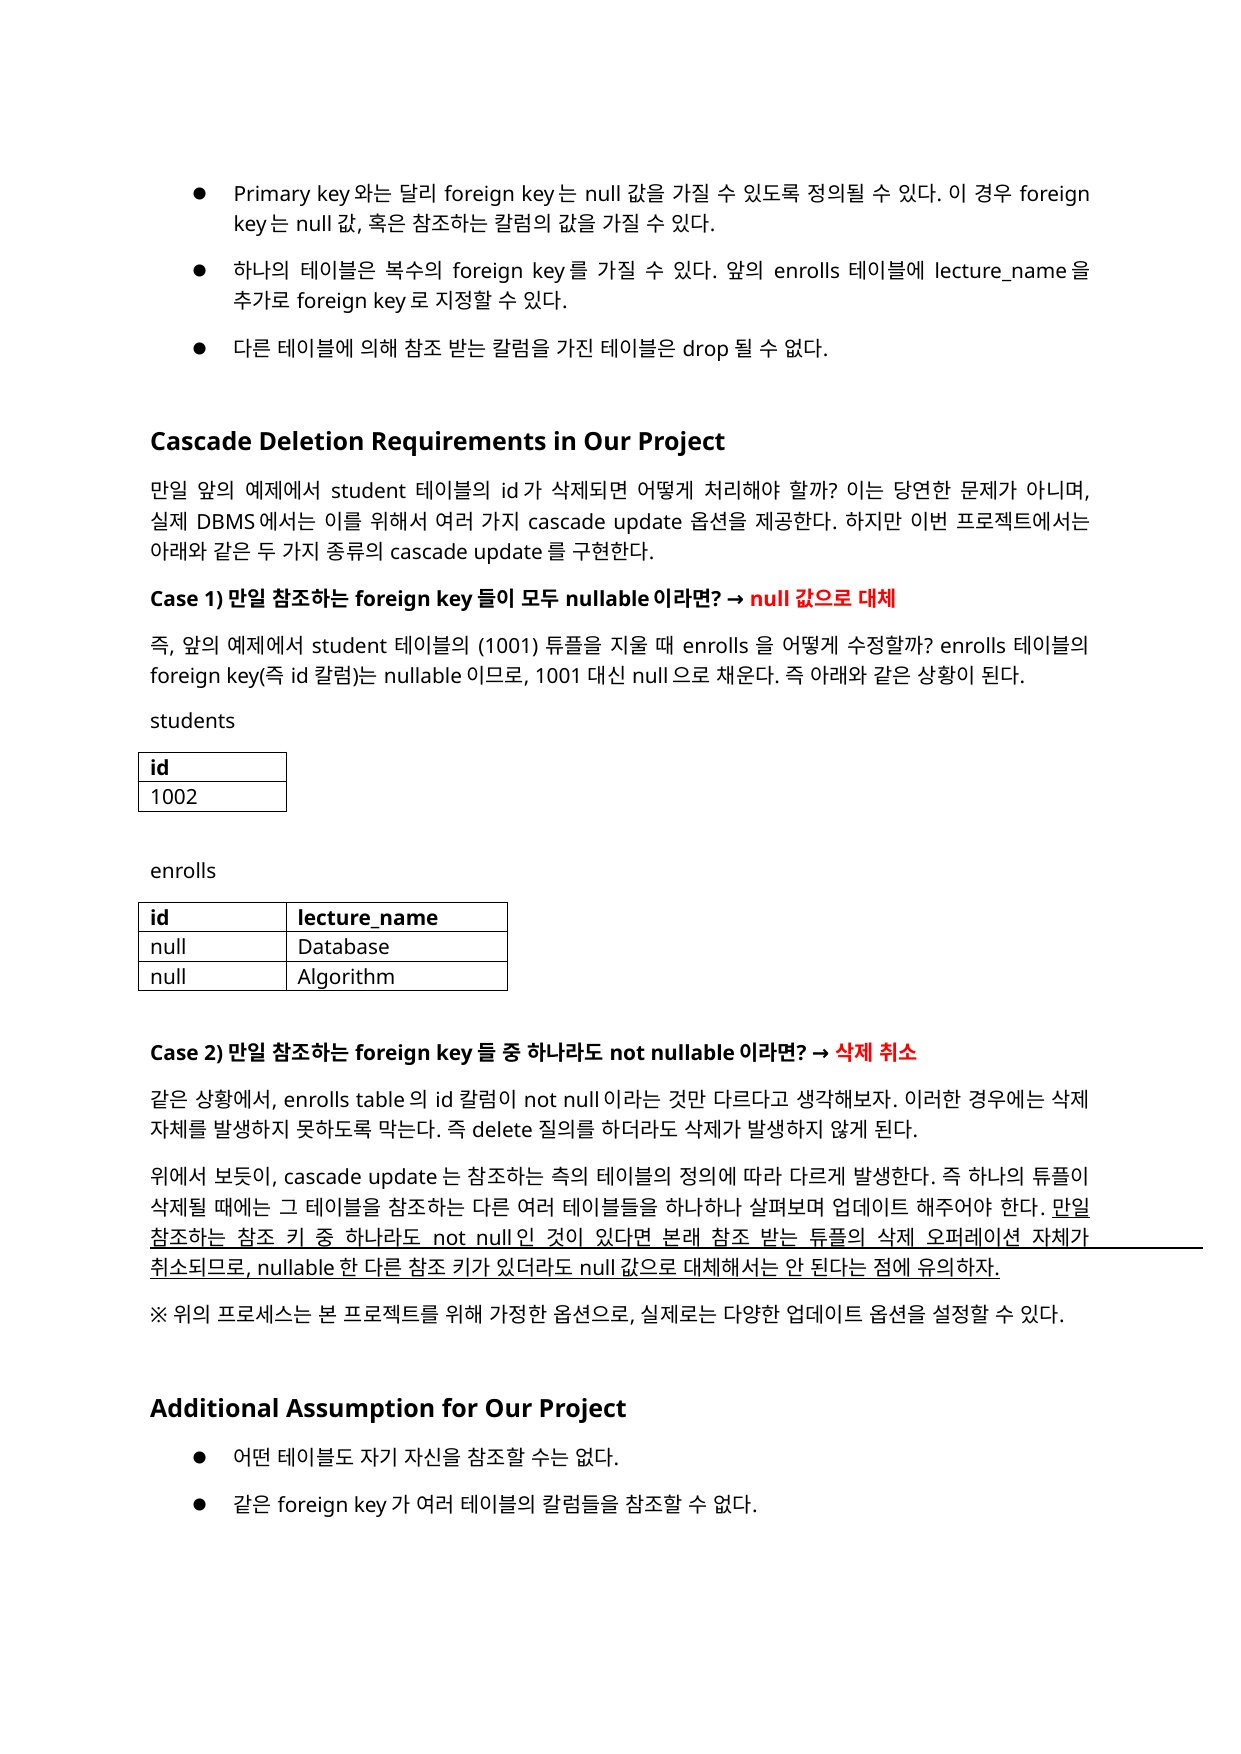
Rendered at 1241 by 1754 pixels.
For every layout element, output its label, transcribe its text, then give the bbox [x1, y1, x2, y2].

text 위에서 보듯이, cascade update는 참조하는 측의 테이블의 정의에 따라 다르게 발생한다. 즉 하나의 튜플이 삭제될 때에는 그 테이블을 참조하는 다른 여러 테이블들을 하나하나 살펴보며 업데이트 해주어야 한다. 만일 참조하는 참조 키 중 하나라도 not null인 것이 있다면 본래 참조 받는 튜플의 삭제 오퍼레이션 자체가 취소되므로, nullable한 다른 참조 키가 있더라도 null값으로 대체해서는 안 된다는 점에 유의하자. [150, 1249, 1090, 1282]
text enrolls [150, 857, 1090, 885]
list 다른 테이블에 의해 참조 받는 칼럼을 가진 테이블은 drop 될 수 없다. [192, 332, 1090, 362]
list Primary key와는 달리 foreign key는 null 값을 가질 수 있도록 정의될 수 있다. 이 경우 foreign key는 null 값, 혹은 참조하는 칼럼의 값을 가질 수 있다. [192, 177, 1090, 238]
table_cell 1002 [139, 782, 286, 811]
list 어떤 테이블도 자기 자신을 참조할 수는 없다. [192, 1441, 1090, 1472]
text students [150, 706, 1090, 735]
table_header lecture_name [287, 903, 507, 931]
table_header id [139, 753, 286, 781]
table_cell null [139, 962, 286, 990]
list 하나의 테이블은 복수의 foreign key를 가질 수 있다. 앞의 enrolls 테이블에 lecture_name을 추가로 foreign key로 지정할 수 있다. [192, 254, 1090, 315]
text Additional Assumption for Our Project [150, 1391, 1090, 1425]
text 즉, 앞의 예제에서 student 테이블의 (1001) 튜플을 지울 때 enrolls 을 어떻게 수정할까? enrolls 테이블의 foreign key(즉 id 칼럼)는 nullable이므로, 1001 대신 null으로 채운다. 즉 아래와 같은 상황이 된다. [150, 629, 1090, 690]
table_cell Algorithm [287, 962, 507, 990]
text Cascade Deletion Requirements in Our Project [150, 424, 1090, 458]
text 같은 상황에서, enrolls table의 id 칼럼이 not null이라는 것만 다르다고 생각해보자. 이러한 경우에는 삭제 자체를 발생하지 못하도록 막는다. 즉 delete 질의를 하더라도 삭제가 발생하지 않게 된다. [150, 1083, 1090, 1144]
text 만일 앞의 예제에서 student 테이블의 id가 삭제되면 어떻게 처리해야 할까? 이는 당연한 문제가 아니며, 실제 DBMS에서는 이를 위해서 여러 가지 cascade update 옵션을 제공한다. 하지만 이번 프로젝트에서는 아래와 같은 두 가지 종류의 cascade update를 구현한다. [150, 474, 1090, 566]
table_cell Database [287, 932, 507, 961]
text Case 1) 만일 참조하는 foreign key들이 모두 nullable이라면? → null 값으로 대체 [150, 582, 1090, 612]
text 위에서 보듯이, cascade update는 참조하는 측의 테이블의 정의에 따라 다르게 발생한다. 즉 하나의 튜플이 삭제될 때에는 그 테이블을 참조하는 다른 여러 테이블들을 하나하나 살펴보며 업데이트 해주어야 한다. 만일 참조하는 참조 키 중 하나라도 not null인 것이 있다면 본래 참조 받는 튜플의 삭제 오퍼레이션 자체가 취소되므로, nullable한 다른 참조 키가 있더라도 null값으로 대체해서는 안 된다는 점에 유의하자. [150, 1161, 1090, 1247]
list 같은 foreign key가 여러 테이블의 칼럼들을 참조할 수 없다. [192, 1488, 1090, 1519]
table_cell null [139, 932, 286, 961]
text Case 2) 만일 참조하는 foreign key들 중 하나라도 not nullable이라면? → 삭제 취소 [150, 1036, 1090, 1067]
text ※ 위의 프로세스는 본 프로젝트를 위해 가정한 옵션으로, 실제로는 다양한 업데이트 옵션을 설정할 수 있다. [150, 1298, 1090, 1329]
table_header id [139, 903, 286, 931]
